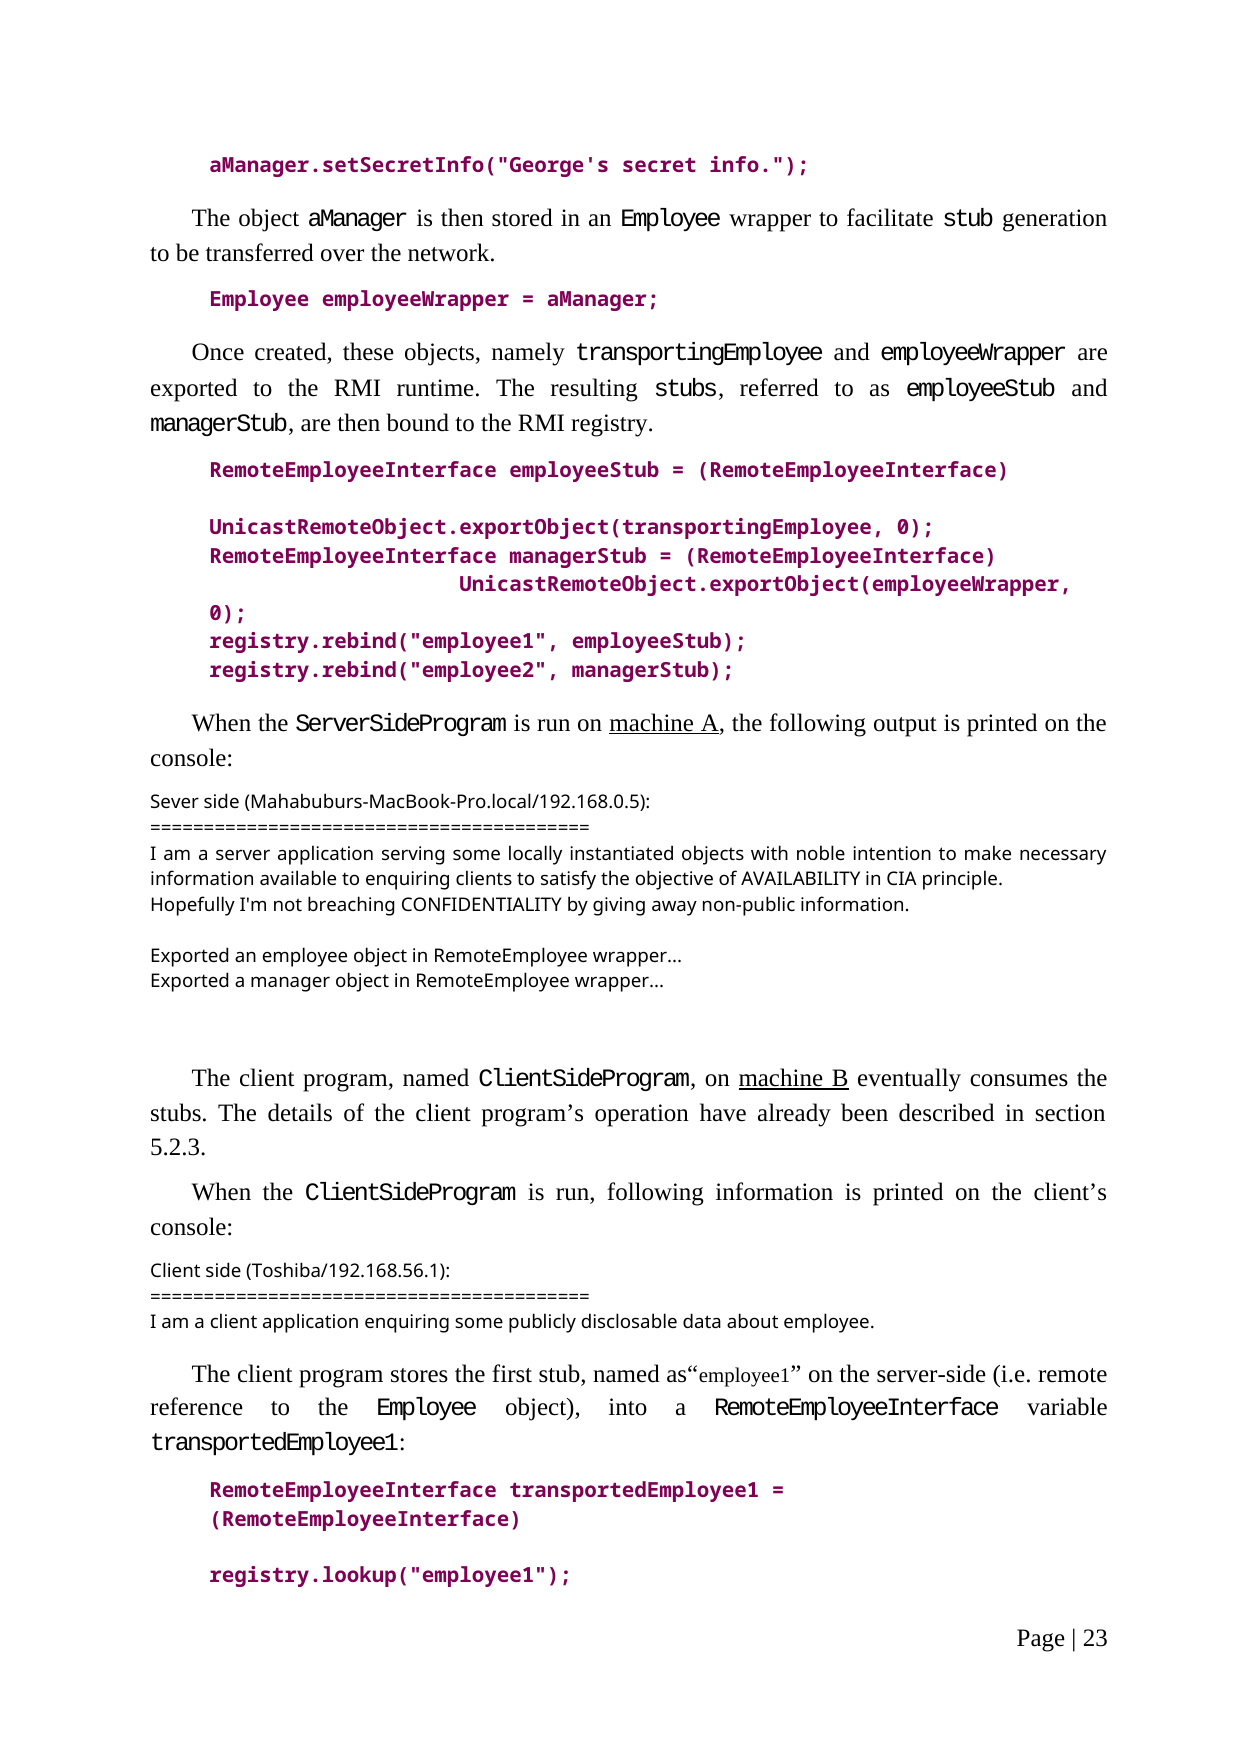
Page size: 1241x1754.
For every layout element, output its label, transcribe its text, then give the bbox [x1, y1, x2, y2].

text Sever side (Mahabuburs-MacBook-Pro.local/192.168.0.5): [150, 789, 1107, 814]
text Client side (Toshiba/192.168.56.1): [150, 1258, 1107, 1283]
text The client program, named ClientSideProgram, on machine B eventually consumes the stubs. The details of the client program’s operation have already been described in section 5.2.3. [150, 1063, 1107, 1160]
text The client program stores the first stub, named as“employee1” on the server-side (i.e. remote reference to the Employee object), into a RemoteEmployeeInterface variable transportedEmployee1: [150, 1359, 1107, 1458]
text Exported an employee object in RemoteEmployee wrapper... [150, 942, 1107, 967]
text When the ClientSideProgram is run, following information is printed on the client’s console: [150, 1177, 1107, 1241]
text Employee employeeWrapper = aManager; [209, 284, 1107, 312]
text Hopefully I'm not breaching CONFIDENTIALITY by giving away non-public information. [150, 891, 1107, 916]
text UnicastRemoteObject.exportObject(transportingEmployee, 0); [209, 484, 1107, 541]
text aManager.setSecretInfo("George's secret info."); [209, 150, 1107, 178]
text UnicastRemoteObject.exportObject(employeeWrapper, 0); [209, 569, 1107, 626]
text ========================================= [150, 814, 1107, 840]
text Once created, these objects, namely transportingEmployee and employeeWrapper are exported to the RMI runtime. The resulting stubs, referred to as employeeStub and managerStub, are then bound to the RMI registry. [150, 337, 1107, 438]
text registry.rebind("employee2", managerStub); [209, 655, 1107, 683]
text The object aManager is then stored in an Employee wrapper to facilitate stub generation to be transferred over the network. [150, 203, 1107, 267]
text registry.rebind("employee1", employeeStub); [209, 626, 1107, 655]
text I am a client application enquiring some publicly disclosable data about employee. [150, 1309, 1107, 1334]
text RemoteEmployeeInterface employeeStub = (RemoteEmployeeInterface) [209, 456, 1107, 484]
text ========================================= [150, 1283, 1107, 1309]
text RemoteEmployeeInterface managerStub = (RemoteEmployeeInterface) [209, 541, 1107, 569]
text Exported a manager object in RemoteEmployee wrapper... [150, 967, 1107, 993]
text I am a server application serving some locally instantiated objects with noble intention to make necessary information available to enquiring clients to satisfy the objective of AVAILABILITY in CIA principle. [150, 840, 1107, 891]
text registry.lookup("employee1"); [209, 1532, 1107, 1589]
text RemoteEmployeeInterface transportedEmployee1 = (RemoteEmployeeInterface) [209, 1475, 1107, 1532]
text When the ServerSideProgram is run on machine A, the following output is printed on the console: [150, 708, 1107, 772]
